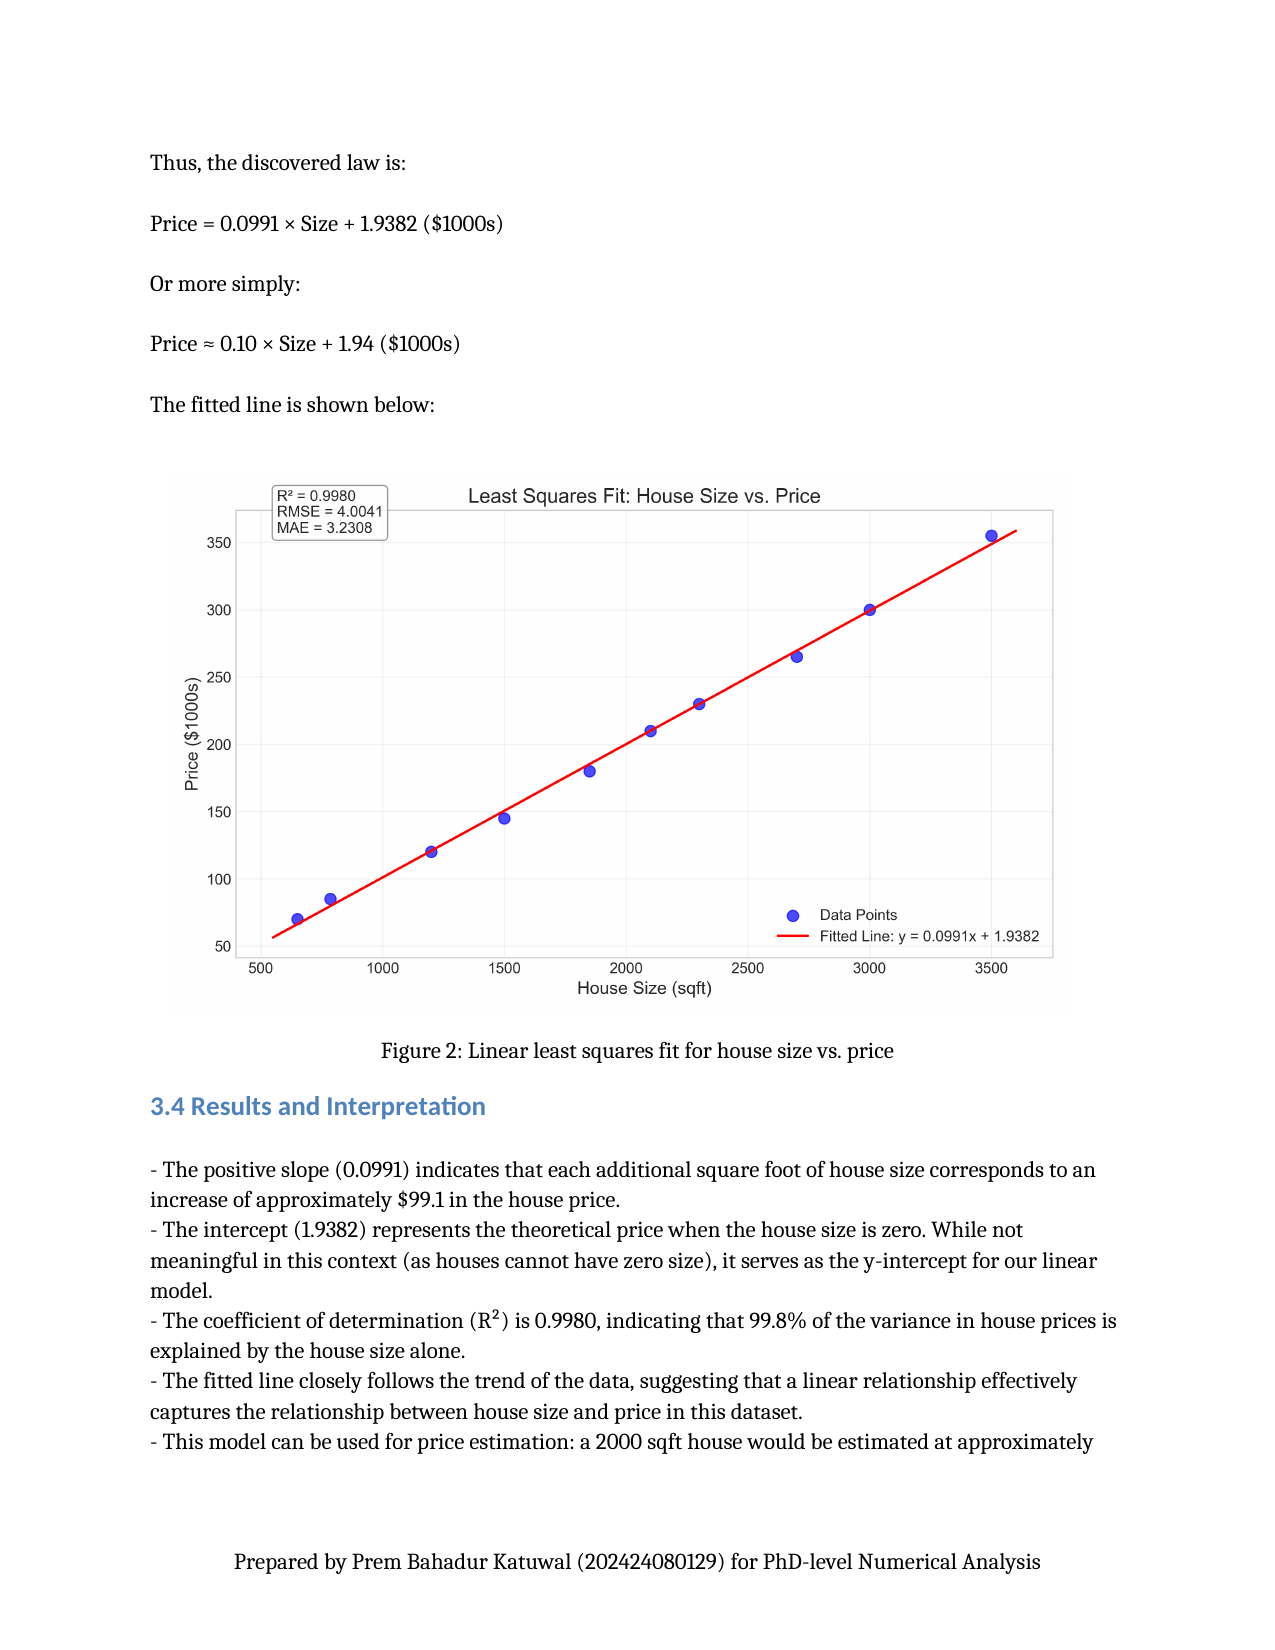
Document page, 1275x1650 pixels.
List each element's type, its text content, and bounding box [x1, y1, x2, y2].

subtitle 3.4 Results and Interpretation [150, 1089, 1125, 1122]
picture [168, 472, 1069, 1013]
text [150, 1127, 1125, 1455]
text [150, 150, 1125, 448]
text Figure 2: Linear least squares fit for house size vs. price [150, 1038, 1125, 1064]
